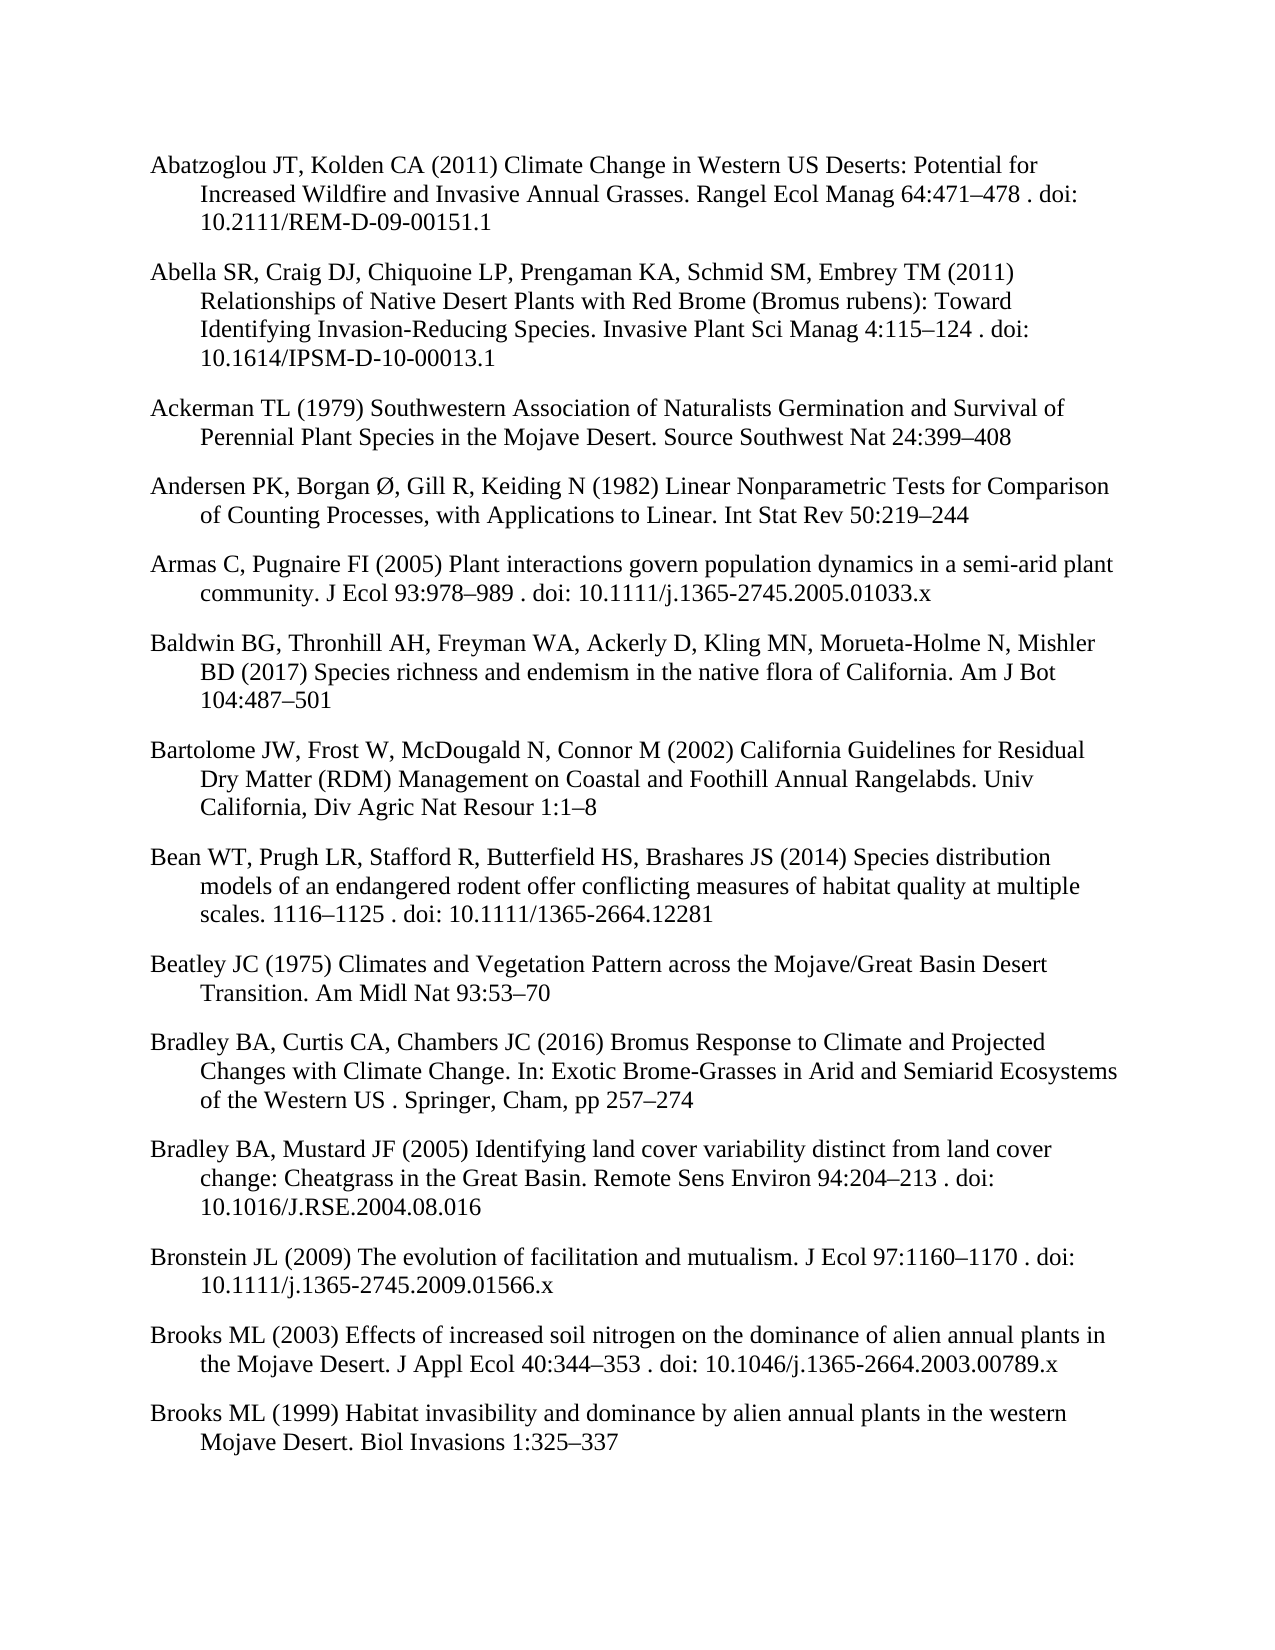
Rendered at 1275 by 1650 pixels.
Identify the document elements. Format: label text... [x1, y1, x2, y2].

text Bronstein JL (2009) The evolution of facilitation and mutualism. J Ecol 97:1160–1170 . doi: 10.1111/j.1365-2745.2009.01566.x [150, 1242, 1125, 1299]
text Armas C, Pugnaire FI (2005) Plant interactions govern population dynamics in a semi-arid plant community. J Ecol 93:978–989 . doi: 10.1111/j.1365-2745.2005.01033.x [150, 549, 1125, 607]
text Ackerman TL (1979) Southwestern Association of Naturalists Germination and Survival of Perennial Plant Species in the Mojave Desert. Source Southwest Nat 24:399–408 [150, 393, 1125, 450]
text Andersen PK, Borgan Ø, Gill R, Keiding N (1982) Linear Nonparametric Tests for Comparison of Counting Processes, with Applications to Linear. Int Stat Rev 50:219–244 [150, 471, 1125, 529]
text Beatley JC (1975) Climates and Vegetation Pattern across the Mojave/Great Basin Desert Transition. Am Midl Nat 93:53–70 [150, 949, 1125, 1007]
text Bartolome JW, Frost W, McDougald N, Connor M (2002) California Guidelines for Residual Dry Matter (RDM) Management on Coastal and Foothill Annual Rangelabds. Univ California, Div Agric Nat Resour 1:1–8 [150, 735, 1125, 821]
text Brooks ML (1999) Habitat invasibility and dominance by alien annual plants in the western Mojave Desert. Biol Invasions 1:325–337 [150, 1398, 1125, 1456]
text Baldwin BG, Thronhill AH, Freyman WA, Ackerly D, Kling MN, Morueta-Holme N, Mishler BD (2017) Species richness and endemism in the native flora of California. Am J Bot 104:487–501 [150, 628, 1125, 714]
text Bradley BA, Mustard JF (2005) Identifying land cover variability distinct from land cover change: Cheatgrass in the Great Basin. Remote Sens Environ 94:204–213 . doi: 10.1016/J.RSE.2004.08.016 [150, 1134, 1125, 1221]
text Brooks ML (2003) Effects of increased soil nitrogen on the dominance of alien annual plants in the Mojave Desert. J Appl Ecol 40:344–353 . doi: 10.1046/j.1365-2664.2003.00789.x [150, 1320, 1125, 1377]
text Abatzoglou JT, Kolden CA (2011) Climate Change in Western US Deserts: Potential for Increased Wildfire and Invasive Annual Grasses. Rangel Ecol Manag 64:471–478 . doi: 10.2111/REM-D-09-00151.1 [150, 150, 1125, 236]
text Bradley BA, Curtis CA, Chambers JC (2016) Bromus Response to Climate and Projected Changes with Climate Change. In: Exotic Brome-Grasses in Arid and Semiarid Ecosystems of the Western US . Springer, Cham, pp 257–274 [150, 1027, 1125, 1114]
text Bean WT, Prugh LR, Stafford R, Butterfield HS, Brashares JS (2014) Species distribution models of an endangered rodent offer conflicting measures of habitat quality at multiple scales. 1116–1125 . doi: 10.1111/1365-2664.12281 [150, 842, 1125, 928]
text Abella SR, Craig DJ, Chiquoine LP, Prengaman KA, Schmid SM, Embrey TM (2011) Relationships of Native Desert Plants with Red Brome (Bromus rubens): Toward Identifying Invasion-Reducing Species. Invasive Plant Sci Manag 4:115–124 . doi: 10.1614/IPSM-D-10-00013.1 [150, 257, 1125, 372]
